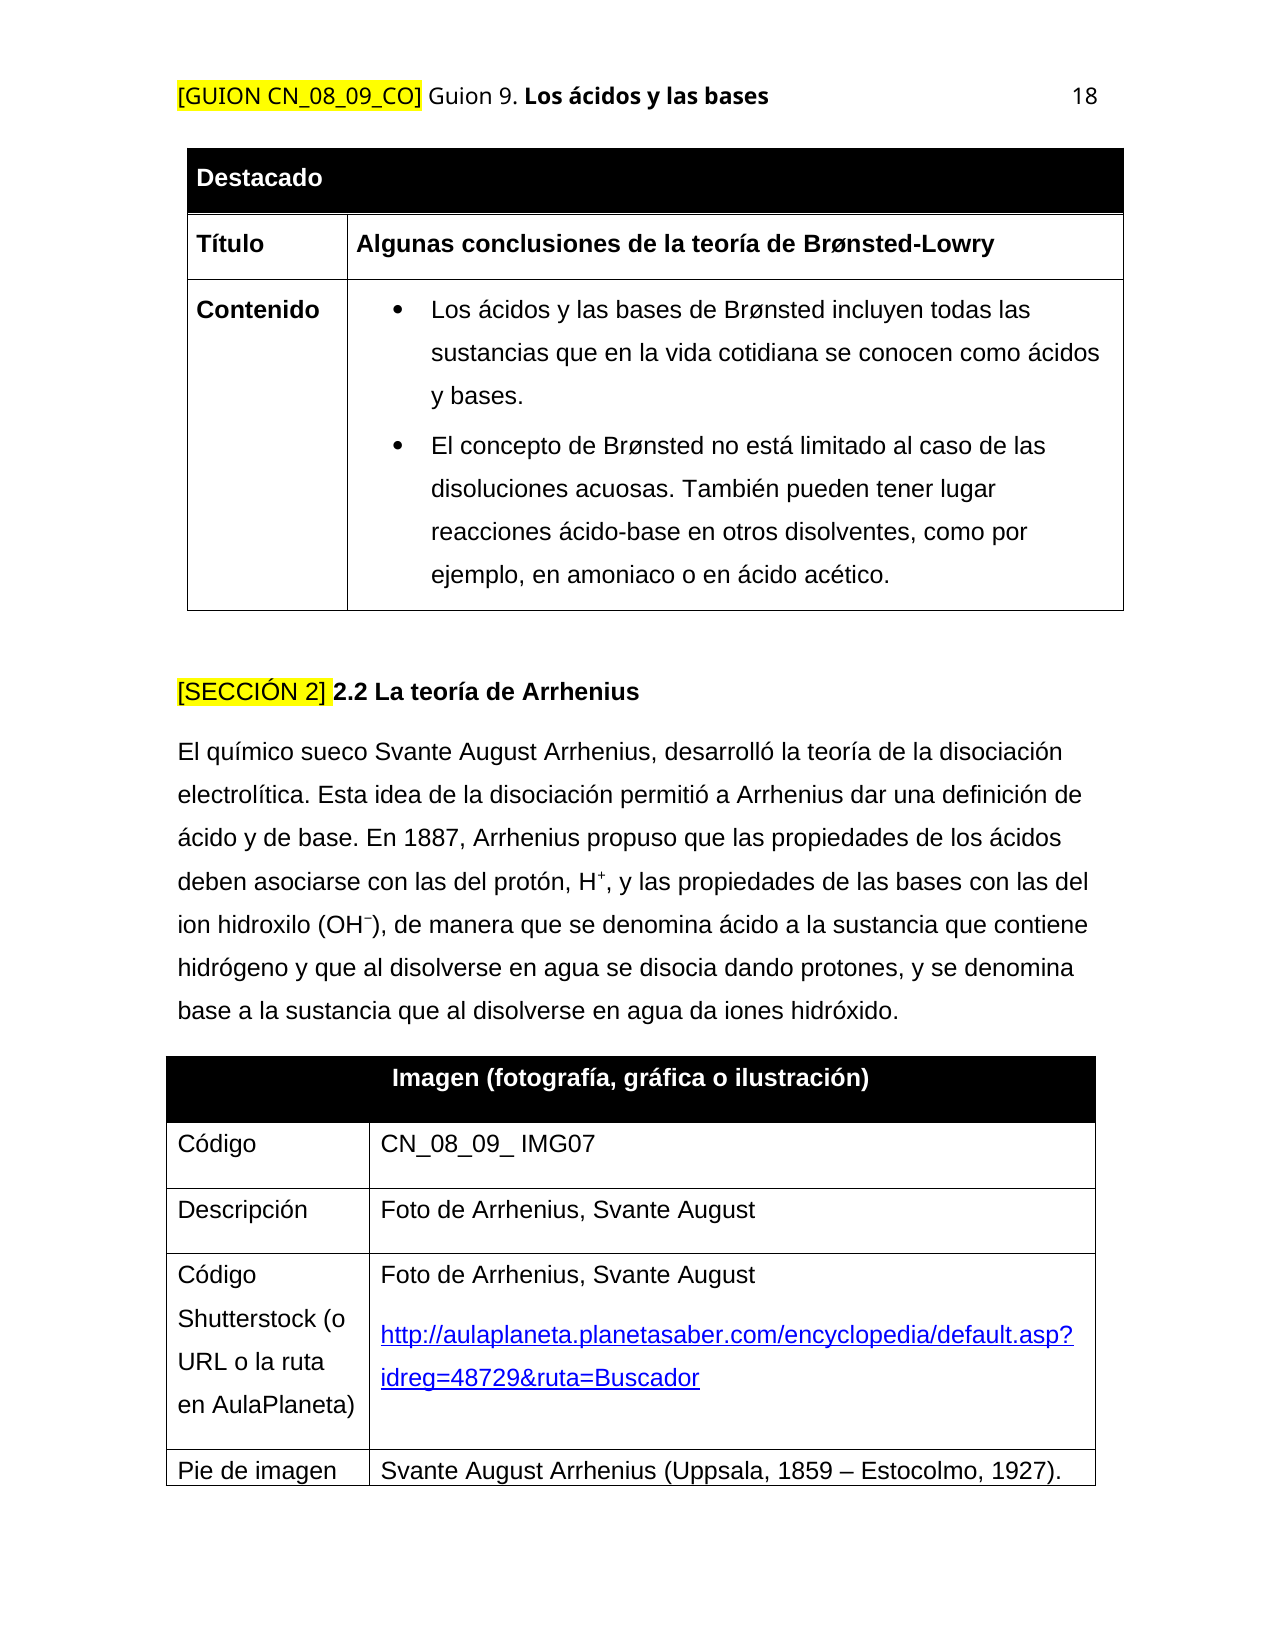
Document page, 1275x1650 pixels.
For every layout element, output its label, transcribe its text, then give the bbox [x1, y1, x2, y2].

table_header Imagen (fotografía, gráfica o ilustración) [167, 1057, 1095, 1122]
table_cell Algunas conclusiones de la teoría de Brønsted-Lowry [348, 215, 1123, 279]
table_cell Descripción [167, 1189, 369, 1253]
table_cell Foto de Arrhenius, Svante August http://aulaplaneta.planetasaber.com/encyclopedia/default.asp?idreg=48729&ruta=Buscador [370, 1254, 1095, 1448]
table_cell Contenido [188, 280, 347, 610]
table_cell Código Shutterstock (o URL o la ruta en AulaPlaneta) [167, 1254, 369, 1448]
text [SECCIÓN 2] 2.2 La teoría de Arrhenius [177, 677, 1098, 706]
table_cell Título [188, 215, 347, 279]
table_cell Los ácidos y las bases de Brønsted incluyen todas las sustancias que en la vida cotidiana se conocen como ácidos y bases. El concepto de Brønsted no está limitado al caso de las disoluciones acuosas. También pueden tener lugar reacciones ácido-base en otros disolventes, como por ejemplo, en amoniaco o en ácido acético. [348, 280, 1123, 610]
table_cell Foto de Arrhenius, Svante August [370, 1189, 1095, 1253]
table_cell Código [167, 1123, 369, 1187]
table_cell CN_08_09_ IMG07 [370, 1123, 1095, 1187]
text El químico sueco Svante August Arrhenius, desarrolló la teoría de la disociación electrolítica. Esta idea de la disociación permitió a Arrhenius dar una definición de ácido y de base. En 1887, Arrhenius propuso que las propiedades de los ácidos deben asociarse con las del protón, H+, y las propiedades de las bases con las del ion hidroxilo (OH−), de manera que se denomina ácido a la sustancia que contiene hidrógeno y que al disolverse en agua se disocia dando protones, y se denomina base a la sustancia que al disolverse en agua da iones hidróxido. [177, 737, 1098, 1025]
table_cell Pie de imagen [167, 1450, 369, 1484]
table_header Destacado [188, 149, 1123, 213]
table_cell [370, 1450, 1095, 1484]
